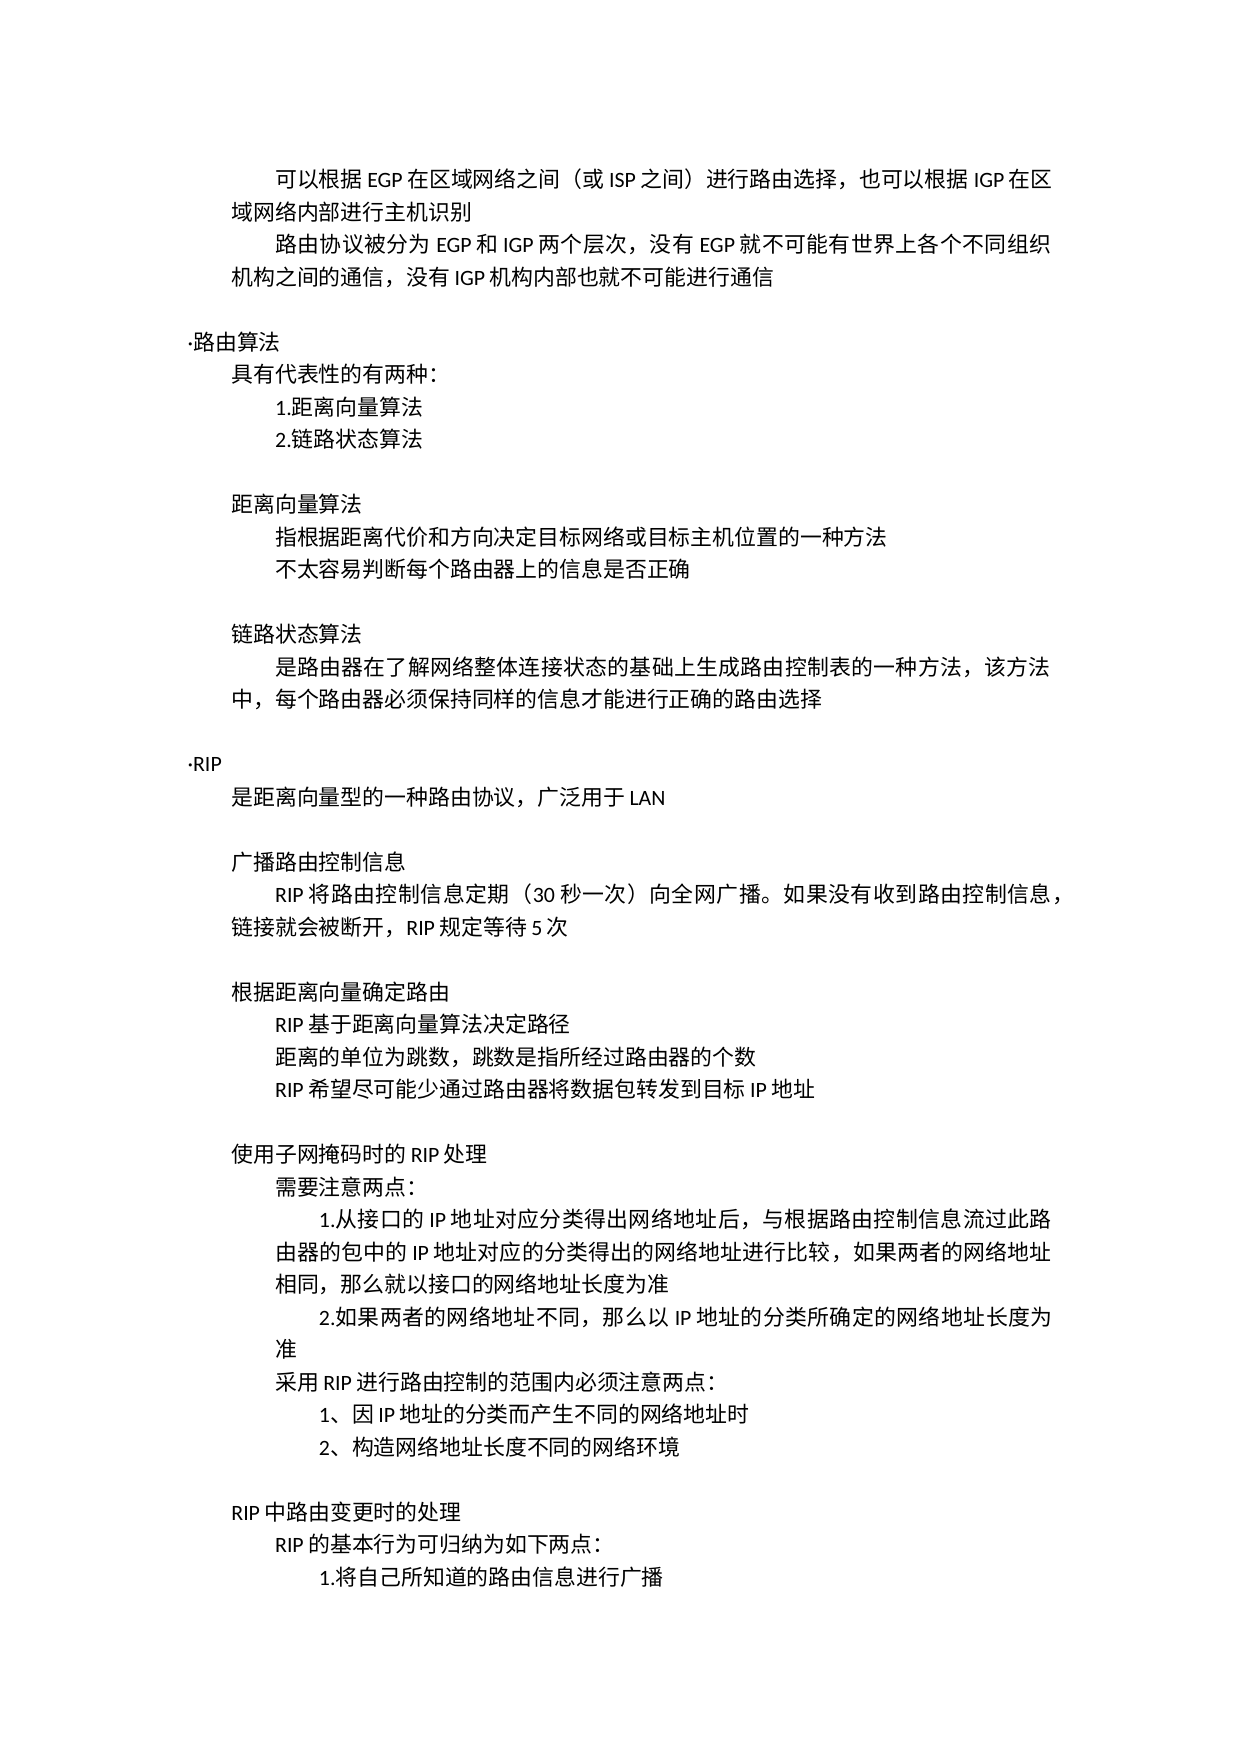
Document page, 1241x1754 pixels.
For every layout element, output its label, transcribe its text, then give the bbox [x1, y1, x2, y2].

list 如果两者的网络地址不同，那么以IP地址的分类所确定的网络地址长度为准 [275, 1299, 1053, 1364]
list 具有代表性的有两种： [187, 357, 1053, 389]
list 不太容易判断每个路由器上的信息是否正确 [231, 552, 1053, 584]
list 构造网络地址长度不同的网络环境 [275, 1429, 1053, 1462]
list 采用RIP进行路由控制的范围内必须注意两点： [231, 1364, 1053, 1397]
list 链路状态算法 [187, 617, 1053, 649]
list 路由协议被分为EGP和IGP两个层次，没有EGP就不可能有世界上各个不同组织机构之间的通信，没有IGP机构内部也就不可能进行通信 [231, 227, 1053, 292]
list 是距离向量型的一种路由协议，广泛用于LAN [187, 779, 1053, 812]
list 链路状态算法 [231, 422, 1053, 454]
list 使用子网掩码时的RIP处理 [187, 1137, 1053, 1169]
list 指根据距离代价和方向决定目标网络或目标主机位置的一种方法 [231, 519, 1053, 552]
list RIP中路由变更时的处理 [187, 1494, 1053, 1527]
list 是路由器在了解网络整体连接状态的基础上生成路由控制表的一种方法，该方法中，每个路由器必须保持同样的信息才能进行正确的路由选择 [231, 649, 1053, 714]
list RIP的基本行为可归纳为如下两点： [231, 1527, 1053, 1559]
list 距离向量算法 [231, 389, 1053, 422]
list ·路由算法 [187, 324, 1053, 357]
list 因IP地址的分类而产生不同的网络地址时 [275, 1397, 1053, 1429]
list 需要注意两点： [231, 1169, 1053, 1202]
list RIP基于距离向量算法决定路径 [231, 1007, 1053, 1039]
list 从接口的IP地址对应分类得出网络地址后，与根据路由控制信息流过此路由器的包中的IP地址对应的分类得出的网络地址进行比较，如果两者的网络地址相同，那么就以接口的网络地址长度为准 [275, 1202, 1053, 1299]
list 距离向量算法 [187, 487, 1053, 519]
list 可以根据EGP在区域网络之间（或ISP之间）进行路由选择，也可以根据IGP在区域网络内部进行主机识别 [231, 162, 1053, 227]
list 广播路由控制信息 [187, 844, 1053, 877]
list RIP将路由控制信息定期（30秒一次）向全网广播。如果没有收到路由控制信息，链接就会被断开，RIP规定等待5次 [231, 877, 1053, 942]
list 距离的单位为跳数，跳数是指所经过路由器的个数 [231, 1039, 1053, 1072]
list 根据距离向量确定路由 [187, 974, 1053, 1007]
list 将自己所知道的路由信息进行广播 [275, 1559, 1053, 1592]
list ·RIP [187, 747, 1053, 779]
list RIP希望尽可能少通过路由器将数据包转发到目标IP地址 [231, 1072, 1053, 1104]
